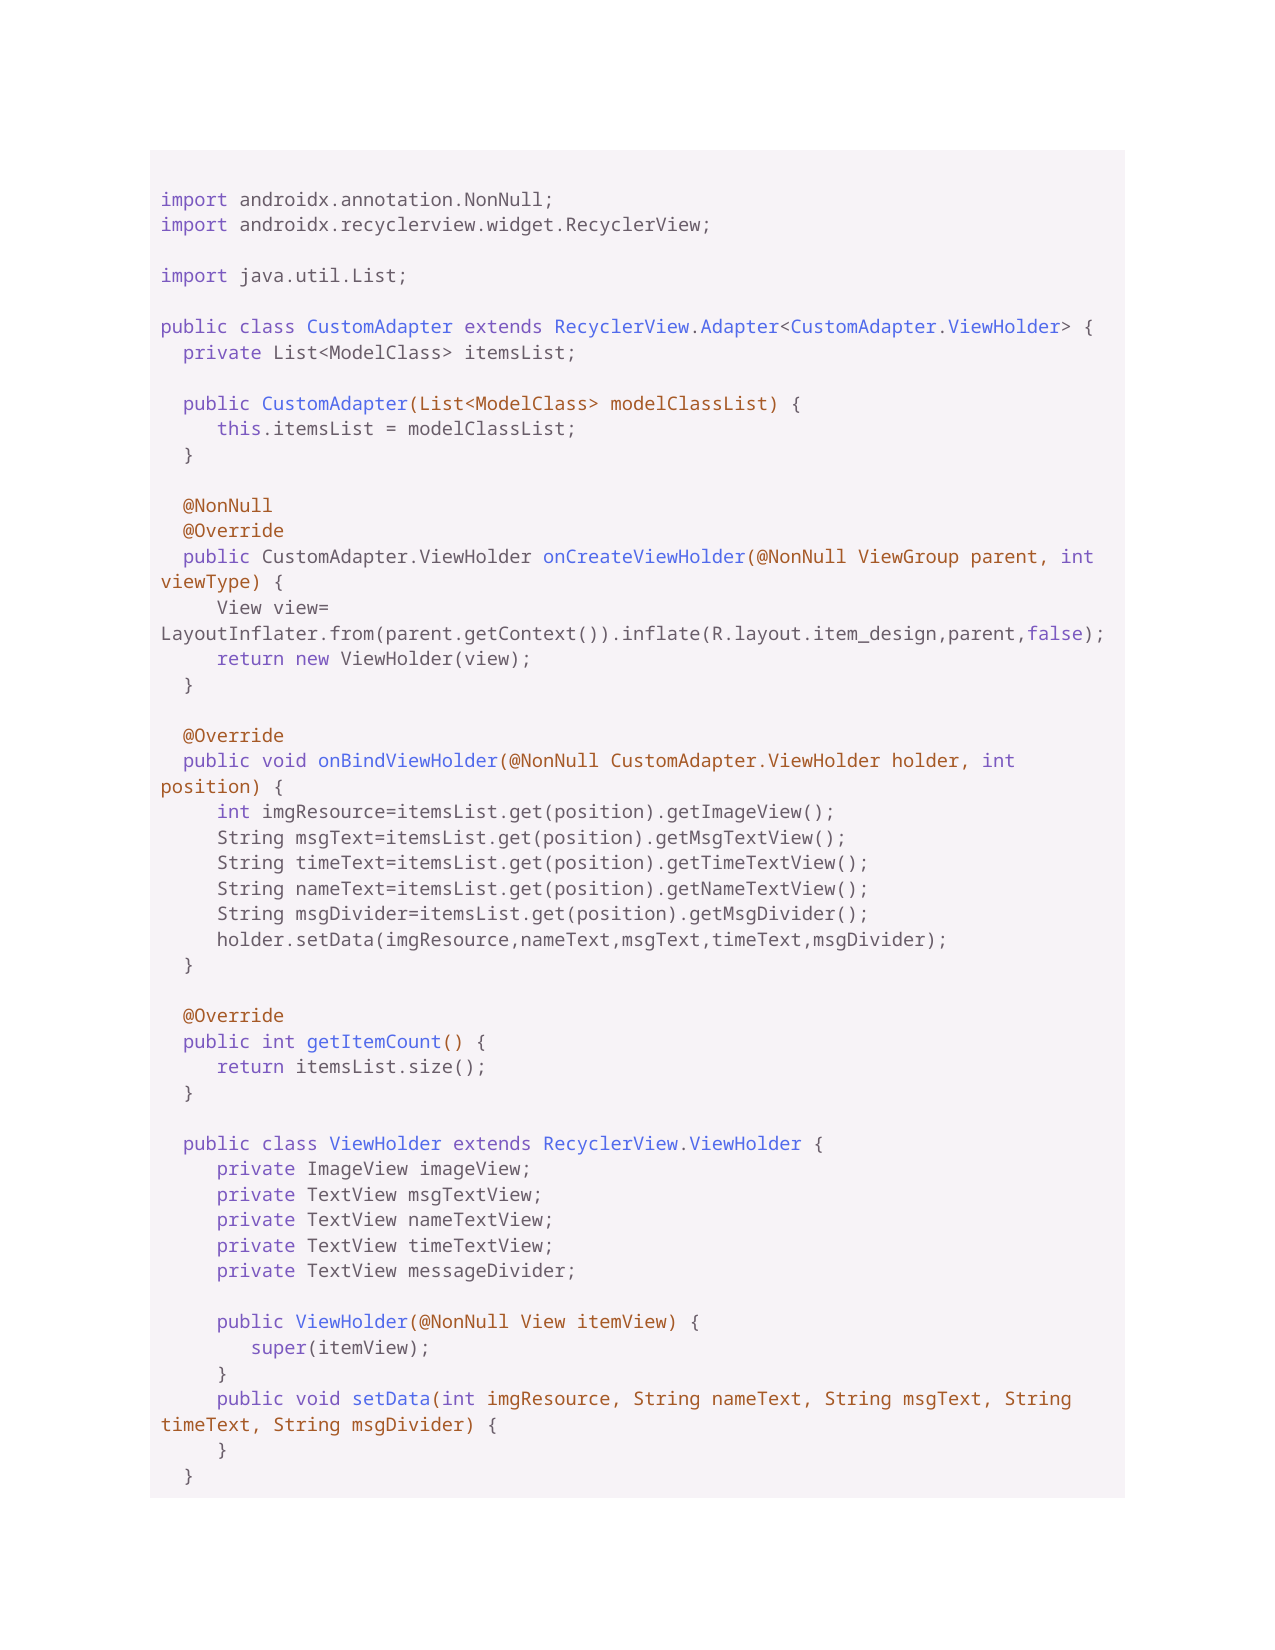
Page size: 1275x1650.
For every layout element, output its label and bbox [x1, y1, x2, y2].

table_header [150, 150, 1125, 1498]
